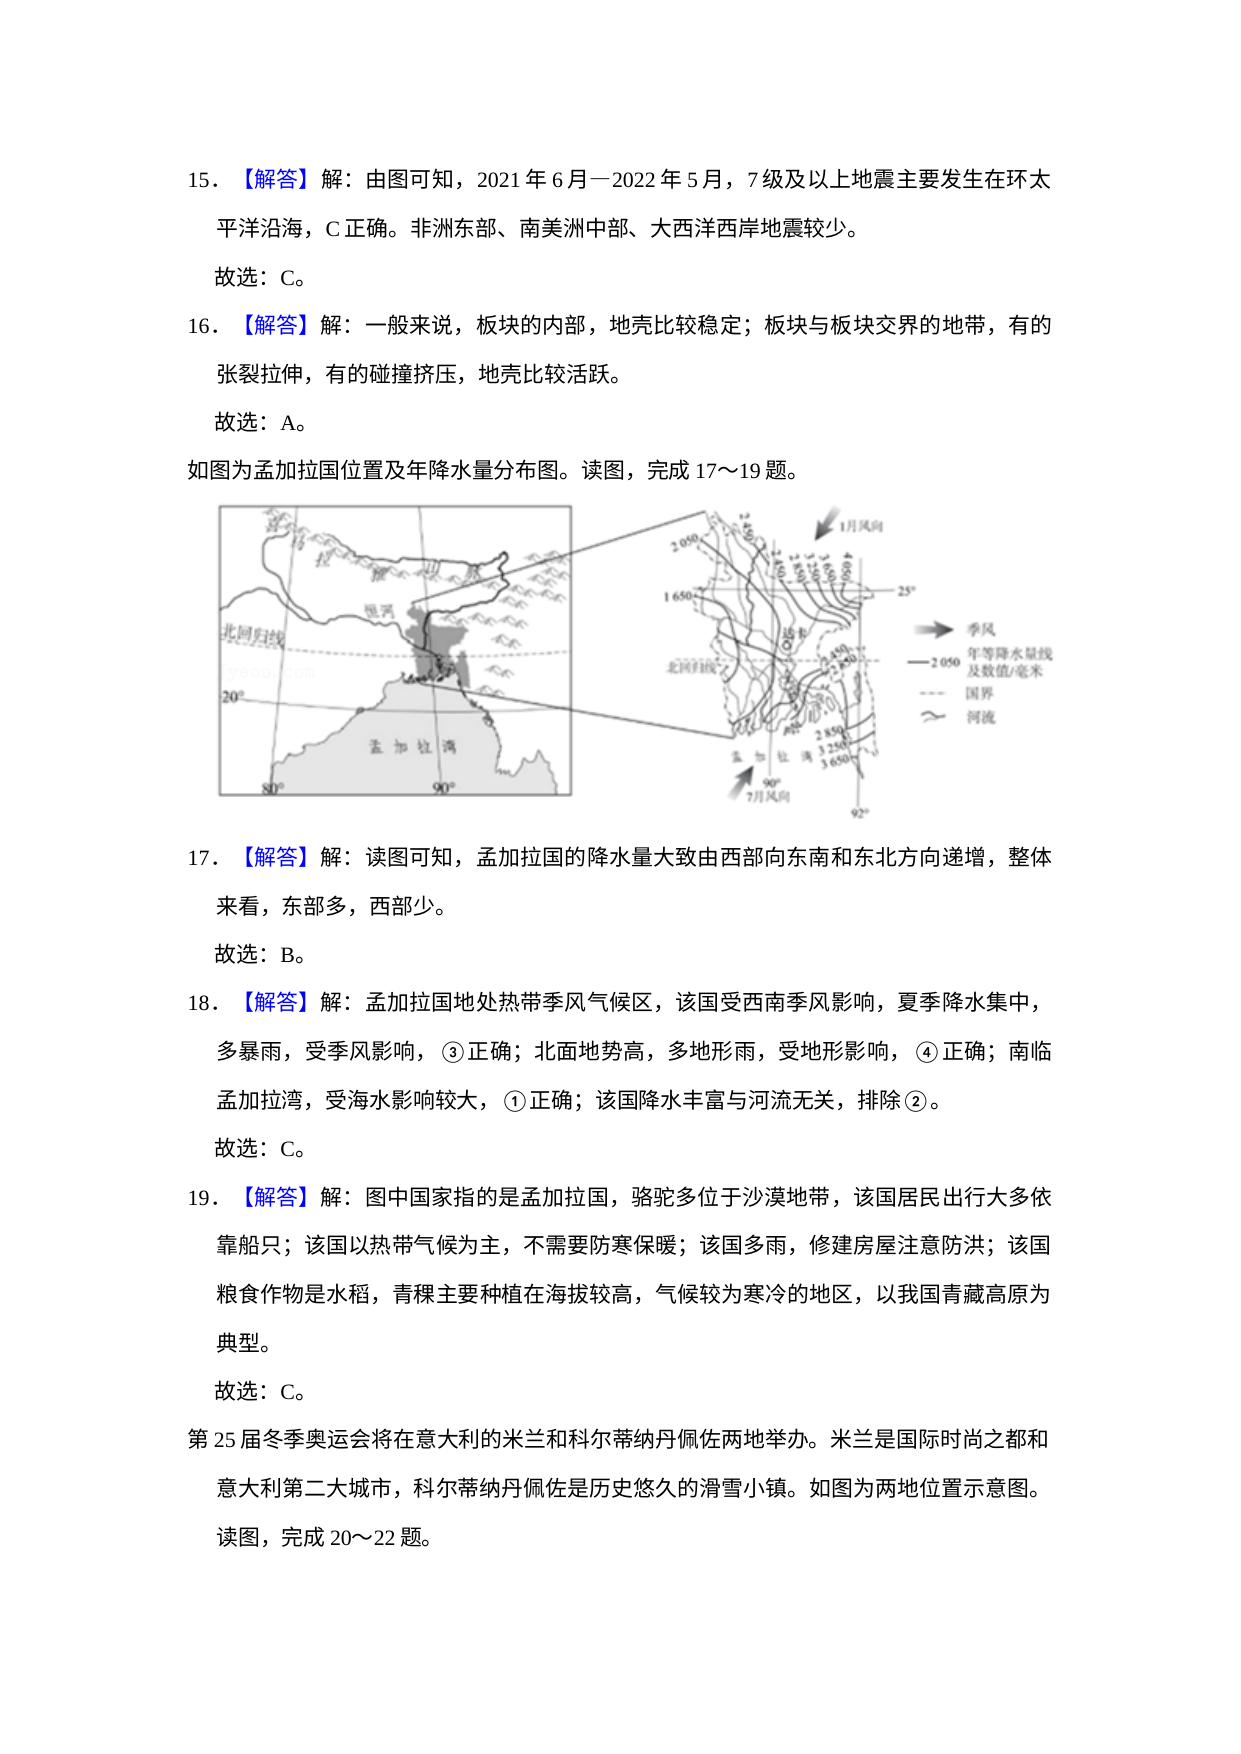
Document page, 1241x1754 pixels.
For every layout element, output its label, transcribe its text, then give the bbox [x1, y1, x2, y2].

text 故选：C。 [214, 259, 1053, 292]
text 故选：C。 [214, 1374, 1053, 1406]
text 15．【解答】解：由图可知，2021年6月—2022年5月，7级及以上地震主要发生在环太平洋沿海，C正确。非洲东部、南美洲中部、大西洋西岸地震较少。 [187, 162, 1053, 243]
text 18．【解答】解：孟加拉国地处热带季风气候区，该国受西南季风影响，夏季降水集中，多暴雨，受季风影响，③正确；北面地势高，多地形雨，受地形影响，④正确；南临孟加拉湾，受海水影响较大，①正确；该国降水丰富与河流无关，排除②。 [187, 985, 1053, 1115]
text 17．【解答】解：读图可知，孟加拉国的降水量大致由西部向东南和东北方向递增，整体来看，东部多，西部少。 [187, 839, 1053, 921]
text 19．【解答】解：图中国家指的是孟加拉国，骆驼多位于沙漠地带，该国居民出行大多依靠船只；该国以热带气候为主，不需要防寒保暖；该国多雨，修建房屋注意防洪；该国粮食作物是水稻，青稞主要种植在海拔较高，气候较为寒冷的地区，以我国青藏高原为典型。 [187, 1179, 1053, 1358]
text 故选：A。 [214, 404, 1053, 437]
text 故选：C。 [214, 1131, 1053, 1163]
text 第25届冬季奥运会将在意大利的米兰和科尔蒂纳丹佩佐两地举办。米兰是国际时尚之都和意大利第二大城市，科尔蒂纳丹佩佐是历史悠久的滑雪小镇。如图为两地位置示意图。读图，完成20～22题。 [187, 1422, 1053, 1552]
text 如图为孟加拉国位置及年降水量分布图。读图，完成17～19题。 [187, 453, 1053, 485]
picture [214, 501, 1056, 822]
text 16．【解答】解：一般来说，板块的内部，地壳比较稳定；板块与板块交界的地带，有的张裂拉伸，有的碰撞挤压，地壳比较活跃。 [187, 307, 1053, 389]
text 故选：B。 [214, 937, 1053, 969]
